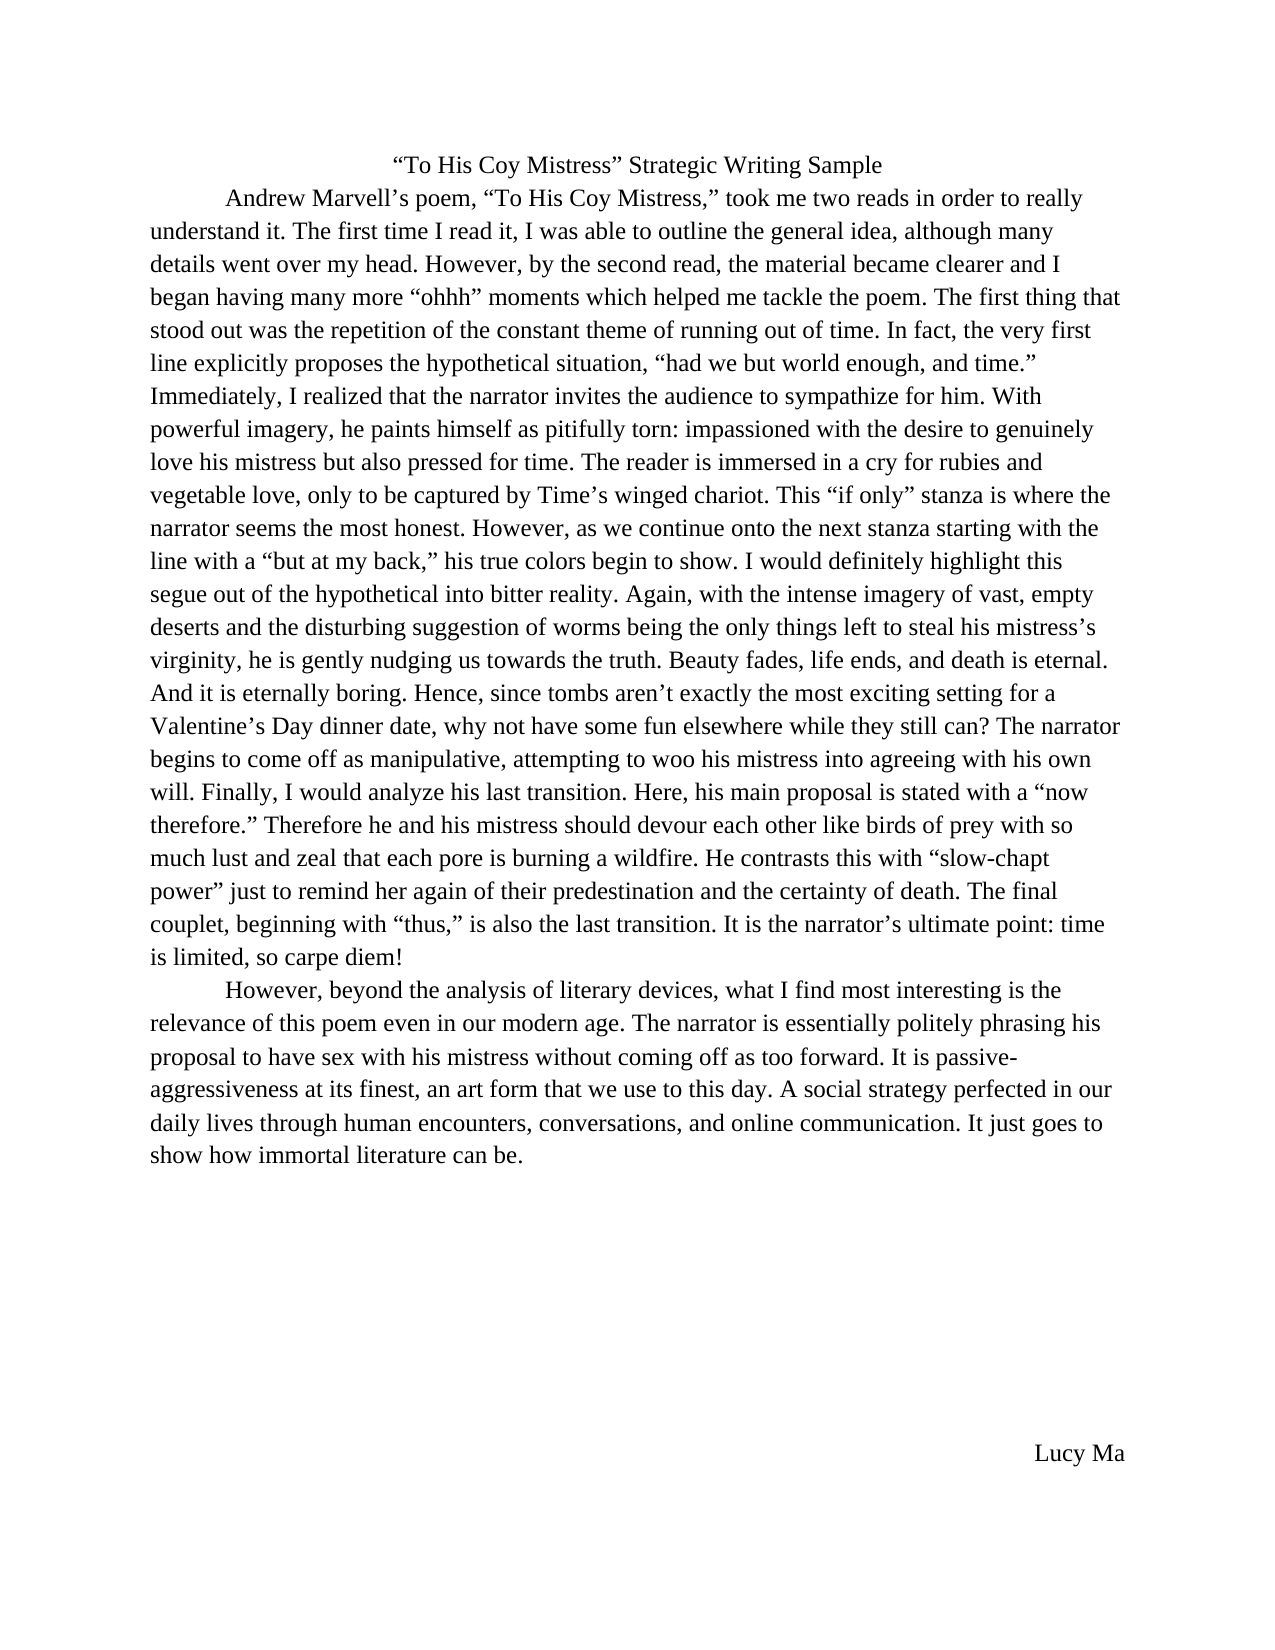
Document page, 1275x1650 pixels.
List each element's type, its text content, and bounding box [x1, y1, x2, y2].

text “To His Coy Mistress” Strategic Writing Sample [150, 150, 1125, 179]
text Lucy Ma [150, 1438, 1125, 1467]
text However, beyond the analysis of literary devices, what I find most interesting is the relevance of this poem even in our modern age. The narrator is essentially politely phrasing his proposal to have sex with his mistress without coming off as too forward. It is passive-aggressiveness at its finest, an art form that we use to this day. A social strategy perfected in our daily lives through human encounters, conversations, and online communication. It just goes to show how immortal literature can be. [150, 976, 1125, 1169]
text Andrew Marvell’s poem, “To His Coy Mistress,” took me two reads in order to really understand it. The first time I read it, I was able to outline the general idea, although many details went over my head. However, by the second read, the material became clearer and I began having many more “ohhh” moments which helped me tackle the poem. The first thing that stood out was the repetition of the constant theme of running out of time. In fact, the very first line explicitly proposes the hypothetical situation, “had we but world enough, and time.” Immediately, I realized that the narrator invites the audience to sympathize for him. With powerful imagery, he paints himself as pitifully torn: impassioned with the desire to genuinely love his mistress but also pressed for time. The reader is immersed in a cry for rubies and vegetable love, only to be captured by Time’s winged chariot. This “if only” stanza is where the narrator seems the most honest. However, as we continue onto the next stanza starting with the line with a “but at my back,” his true colors begin to show. I would definitely highlight this segue out of the hypothetical into bitter reality. Again, with the intense imagery of vast, empty deserts and the disturbing suggestion of worms being the only things left to steal his mistress’s virginity, he is gently nudging us towards the truth. Beauty fades, life ends, and death is eternal. And it is eternally boring. Hence, since tombs aren’t exactly the most exciting setting for a Valentine’s Day dinner date, why not have some fun elsewhere while they still can? The narrator begins to come off as manipulative, attempting to woo his mistress into agreeing with his own will. Finally, I would analyze his last transition. Here, his main proposal is stated with a “now therefore.” Therefore he and his mistress should devour each other like birds of prey with so much lust and zeal that each pore is burning a wildfire. He contrasts this with “slow-chapt power” just to remind her again of their predestination and the certainty of death. The final couplet, beginning with “thus,” is also the last transition. It is the narrator’s ultimate point: time is limited, so carpe diem! [150, 183, 1125, 971]
